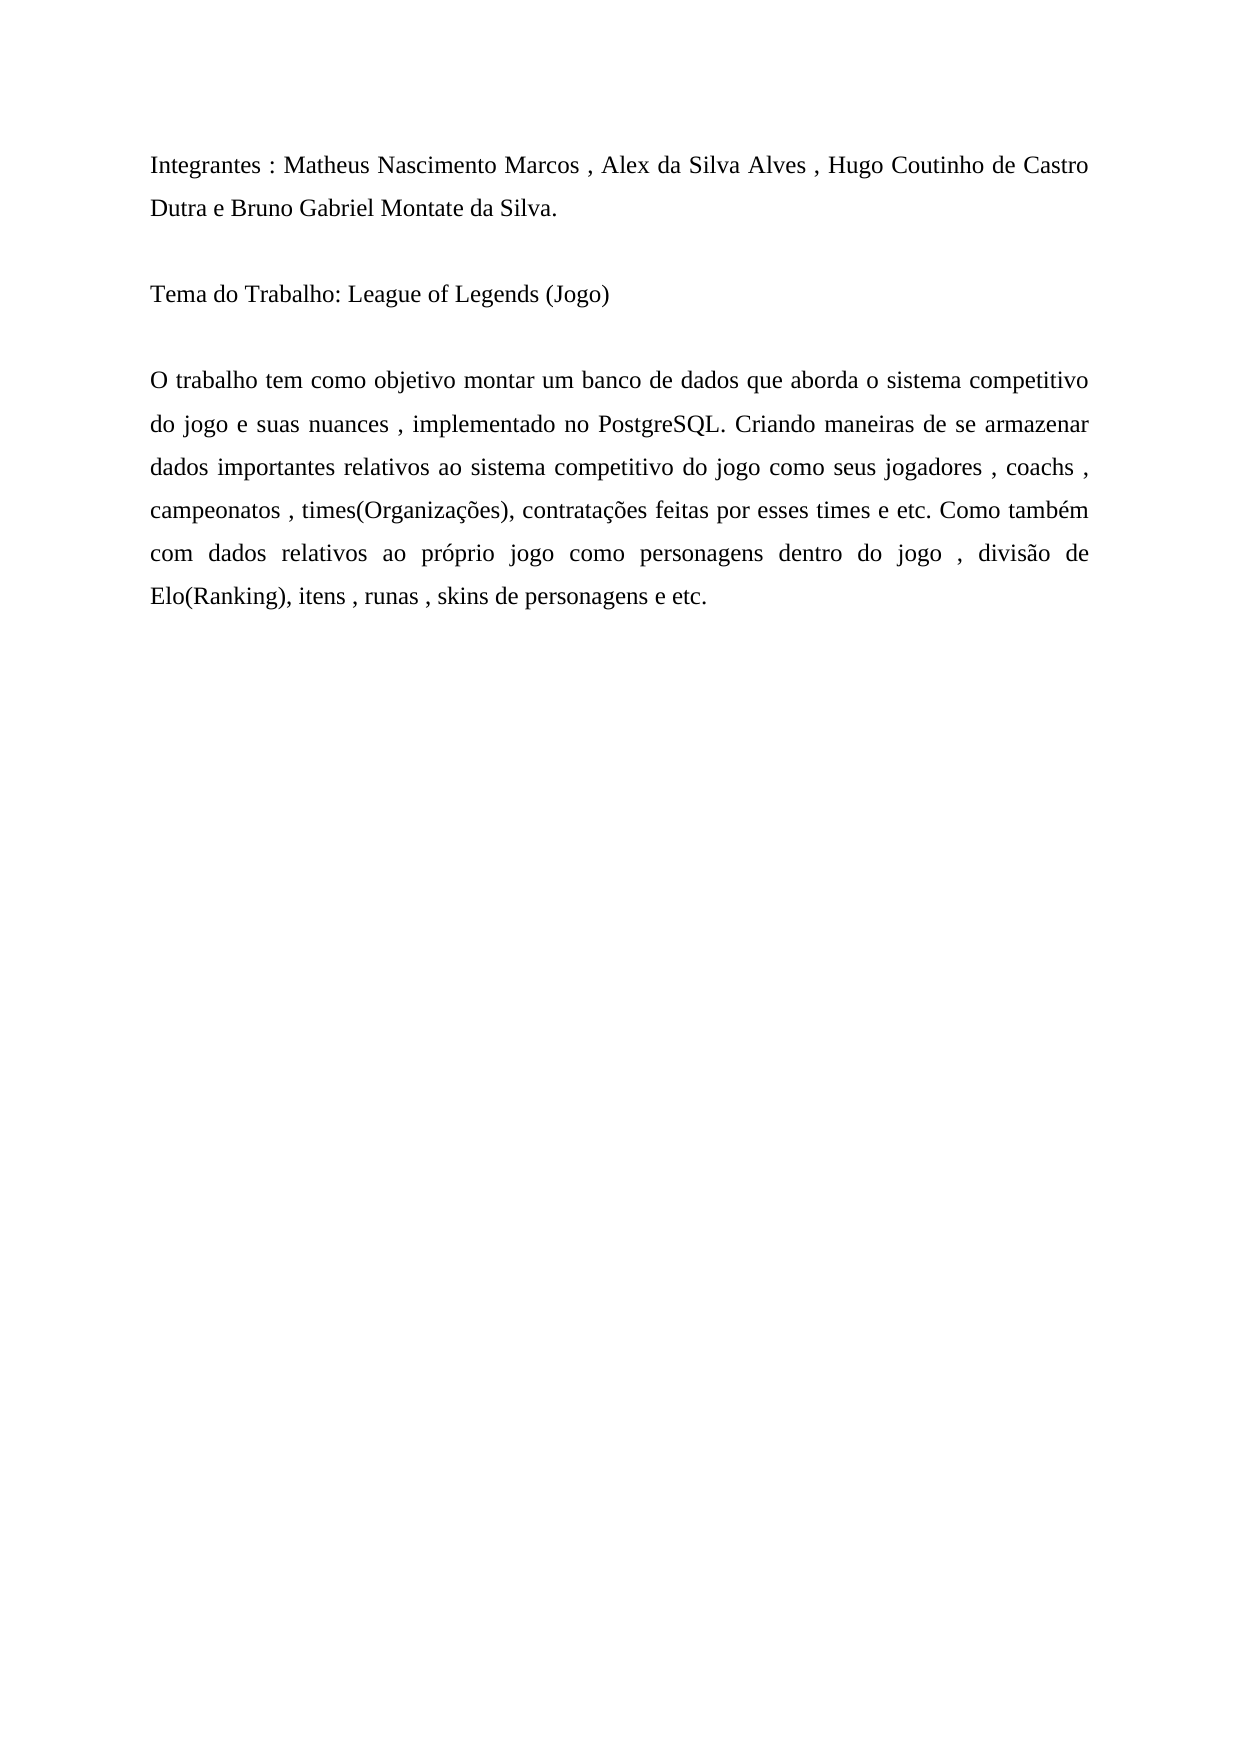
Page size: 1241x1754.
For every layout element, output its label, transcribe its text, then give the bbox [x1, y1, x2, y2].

text Integrantes : Matheus Nascimento Marcos , Alex da Silva Alves , Hugo Coutinho de Castro Dutra e Bruno Gabriel Montate da Silva. [150, 150, 1090, 222]
text O trabalho tem como objetivo montar um banco de dados que aborda o sistema competitivo do jogo e suas nuances , implementado no PostgreSQL. Criando maneiras de se armazenar dados importantes relativos ao sistema competitivo do jogo como seus jogadores , coachs , campeonatos , times(Organizações), contratações feitas por esses times e etc. Como também com dados relativos ao próprio jogo como personagens dentro do jogo , divisão de Elo(Ranking), itens , runas , skins de personagens e etc. [150, 366, 1090, 610]
text Tema do Trabalho: League of Legends (Jogo) [150, 279, 1090, 308]
